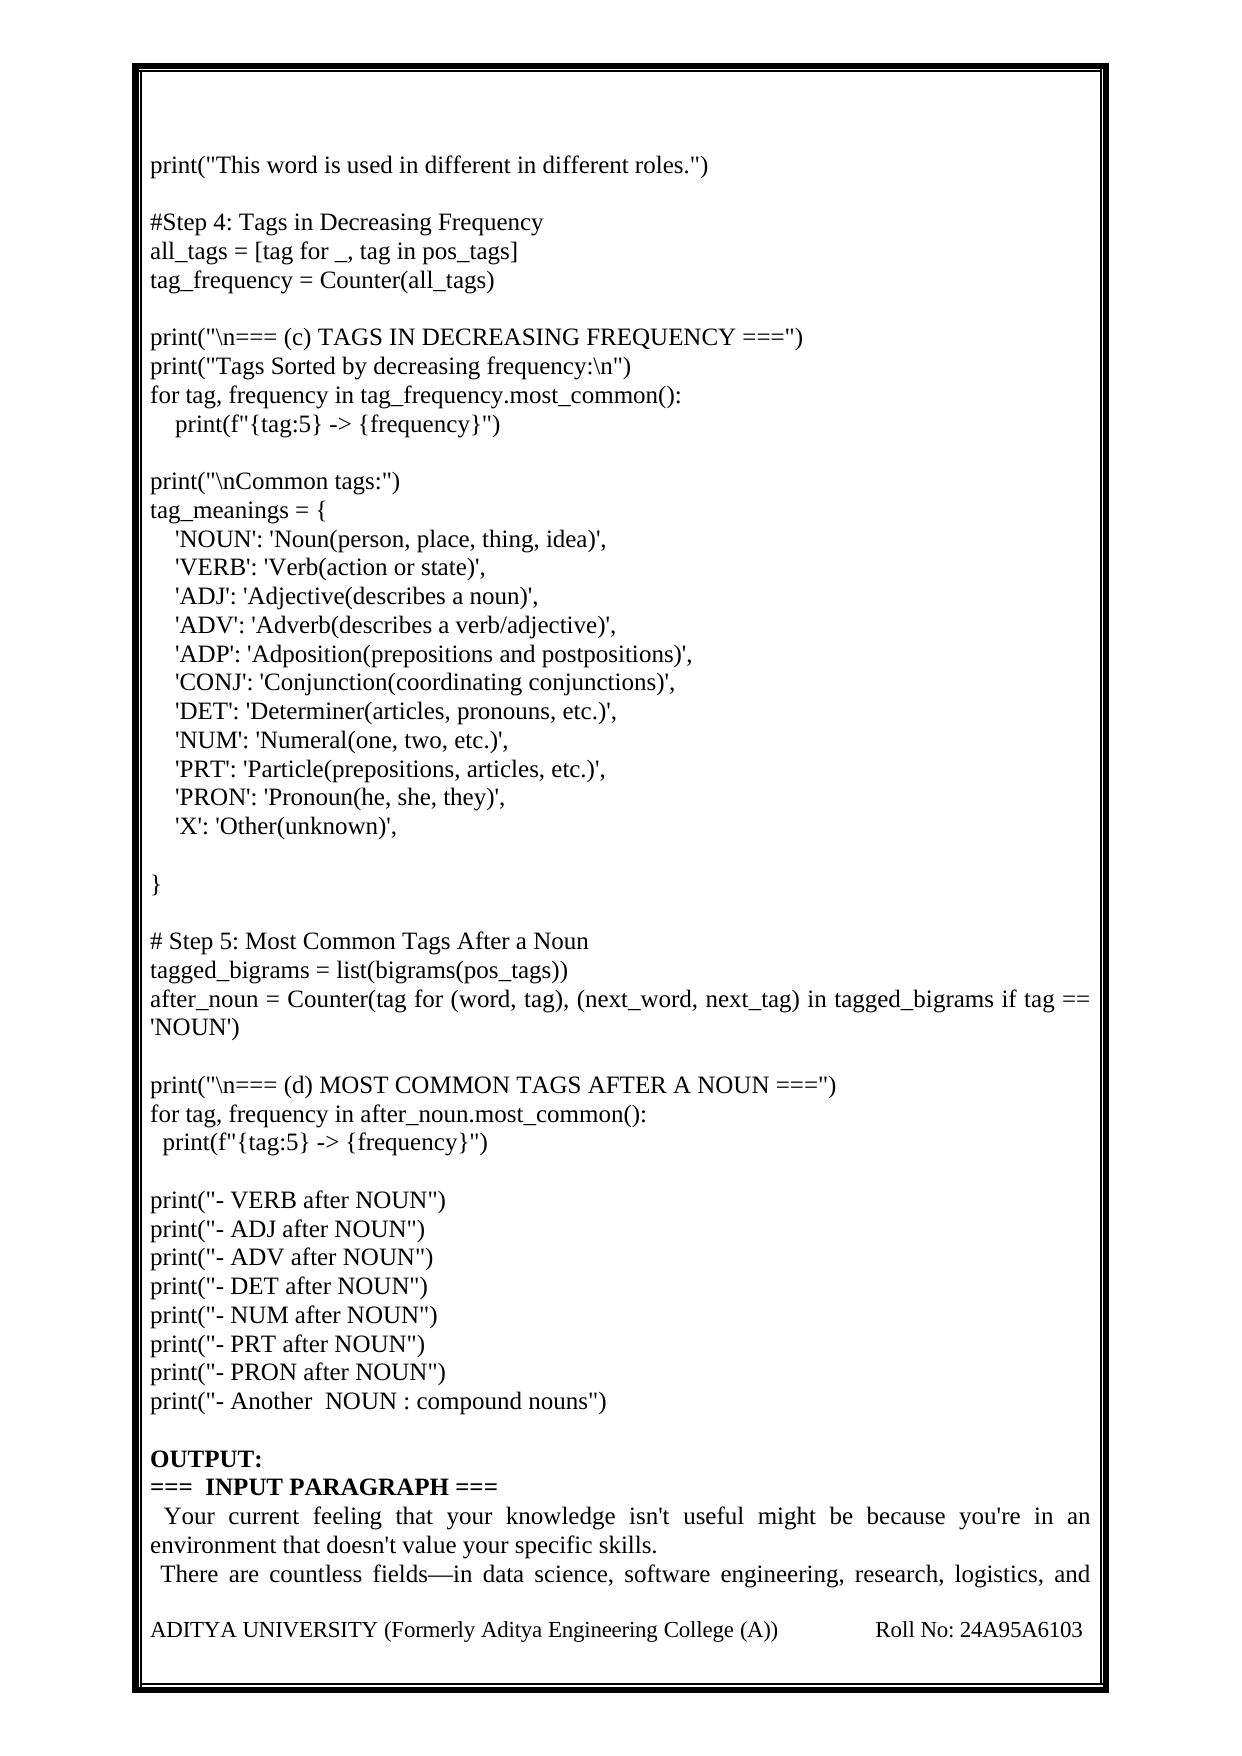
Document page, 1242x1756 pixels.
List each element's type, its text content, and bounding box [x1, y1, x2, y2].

text #Step 4: Tags in Decreasing Frequency [150, 207, 1092, 236]
text print("Tags Sorted by decreasing frequency:\n") [150, 351, 1092, 380]
text print("- ADJ after NOUN") [150, 1214, 1092, 1242]
text 'ADJ': 'Adjective(describes a noun)', [150, 581, 1092, 610]
text tagged_bigrams = list(bigrams(pos_tags)) [150, 955, 1092, 984]
text for tag, frequency in tag_frequency.most_common(): [150, 380, 1092, 409]
text print(f"{tag:5} -> {frequency}") [150, 1127, 1092, 1156]
text 'ADV': 'Adverb(describes a verb/adjective)', [150, 610, 1092, 639]
text 'NOUN': 'Noun(person, place, thing, idea)', [150, 524, 1092, 552]
text all_tags = [tag for _, tag in pos_tags] [150, 236, 1092, 265]
text print("This word is used in different in different roles.") [150, 150, 1092, 179]
text print("- NUM after NOUN") [150, 1300, 1092, 1329]
text print("\nCommon tags:") [150, 466, 1092, 495]
text 'DET': 'Determiner(articles, pronouns, etc.)', [150, 696, 1092, 725]
text 'X': 'Other(unknown)', [150, 811, 1092, 840]
text after_noun = Counter(tag for (word, tag), (next_word, next_tag) in tagged_bigrams if tag == 'NOUN') [150, 984, 1092, 1041]
text 'NUM': 'Numeral(one, two, etc.)', [150, 725, 1092, 754]
text print("- PRT after NOUN") [150, 1329, 1092, 1357]
text tag_frequency = Counter(all_tags) [150, 265, 1092, 294]
text 'ADP': 'Adposition(prepositions and postpositions)', [150, 639, 1092, 667]
text } [150, 869, 1092, 897]
text 'PRON': 'Pronoun(he, she, they)', [150, 782, 1092, 811]
text Your current feeling that your knowledge isn't useful might be because you're in an environment that doesn't value your specific skills. [150, 1501, 1092, 1559]
text === INPUT PARAGRAPH === [150, 1472, 1092, 1501]
text print(f"{tag:5} -> {frequency}") [150, 409, 1092, 437]
text OUTPUT: [150, 1444, 1092, 1472]
text for tag, frequency in after_noun.most_common(): [150, 1099, 1092, 1127]
text tag_meanings = { [150, 495, 1092, 524]
text print("- DET after NOUN") [150, 1271, 1092, 1300]
text # Step 5: Most Common Tags After a Noun [150, 926, 1092, 955]
text print("- VERB after NOUN") [150, 1185, 1092, 1214]
text print("- PRON after NOUN") [150, 1357, 1092, 1386]
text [150, 1559, 1092, 1587]
text print("- ADV after NOUN") [150, 1242, 1092, 1271]
text print("\n=== (d) MOST COMMON TAGS AFTER A NOUN ===") [150, 1070, 1092, 1099]
text 'PRT': 'Particle(prepositions, articles, etc.)', [150, 754, 1092, 782]
text print("\n=== (c) TAGS IN DECREASING FREQUENCY ===") [150, 322, 1092, 351]
text print("- Another NOUN : compound nouns") [150, 1386, 1092, 1415]
text 'CONJ': 'Conjunction(coordinating conjunctions)', [150, 667, 1092, 696]
text 'VERB': 'Verb(action or state)', [150, 552, 1092, 581]
